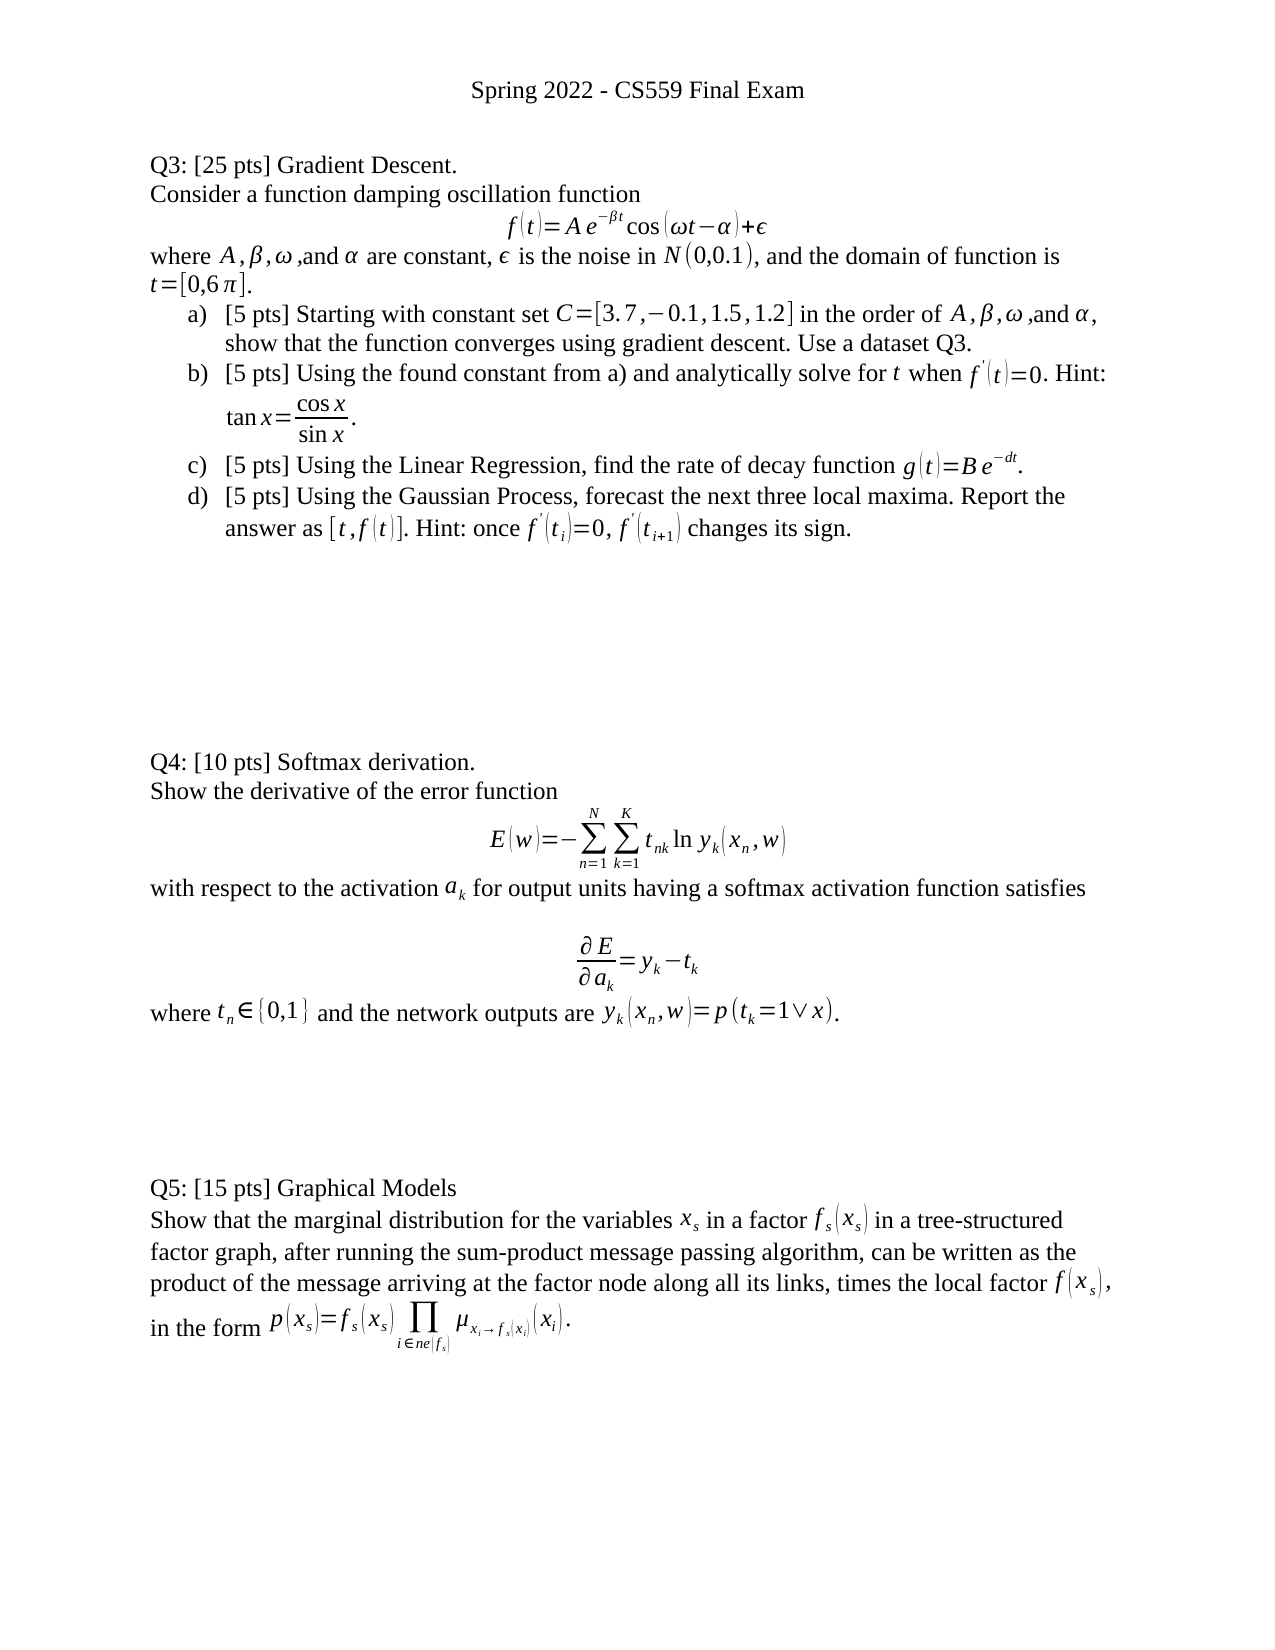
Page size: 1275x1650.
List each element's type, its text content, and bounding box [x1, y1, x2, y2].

list [5 pts] Starting with constant set in the order of and , show that the function converges using gradient descent. Use a dataset Q3. [187, 299, 1125, 356]
text Show that the marginal distribution for the variables in a factor in a tree-structured factor graph, after running the sum-product message passing algorithm, can be written as the product of the message arriving at the factor node along all its links, times the local factor in the form [150, 1202, 1125, 1355]
list [5 pts] Using the found constant from a) and analytically solve for when . Hint: [187, 356, 1125, 448]
text Consider a function damping oscillation function [150, 179, 1125, 207]
text Q4: [10 pts] Softmax derivation. [150, 747, 1125, 776]
list [5 pts] Using the Linear Regression, find the rate of decay function . [187, 448, 1125, 481]
text where and the network outputs are . [150, 995, 1125, 1030]
text Q5: [15 pts] Graphical Models [150, 1173, 1125, 1202]
text with respect to the activation for output units having a softmax activation function satisfies [150, 872, 1125, 903]
text Q3: [25 pts] Gradient Descent. [150, 150, 1125, 179]
list [5 pts] Using the Gaussian Process, forecast the next three local maxima. Report the answer as . Hint: once , changes its sign. [187, 481, 1125, 546]
text where and are constant, is the noise in , and the domain of function is . [150, 240, 1125, 299]
text Show the derivative of the error function [150, 776, 1125, 805]
